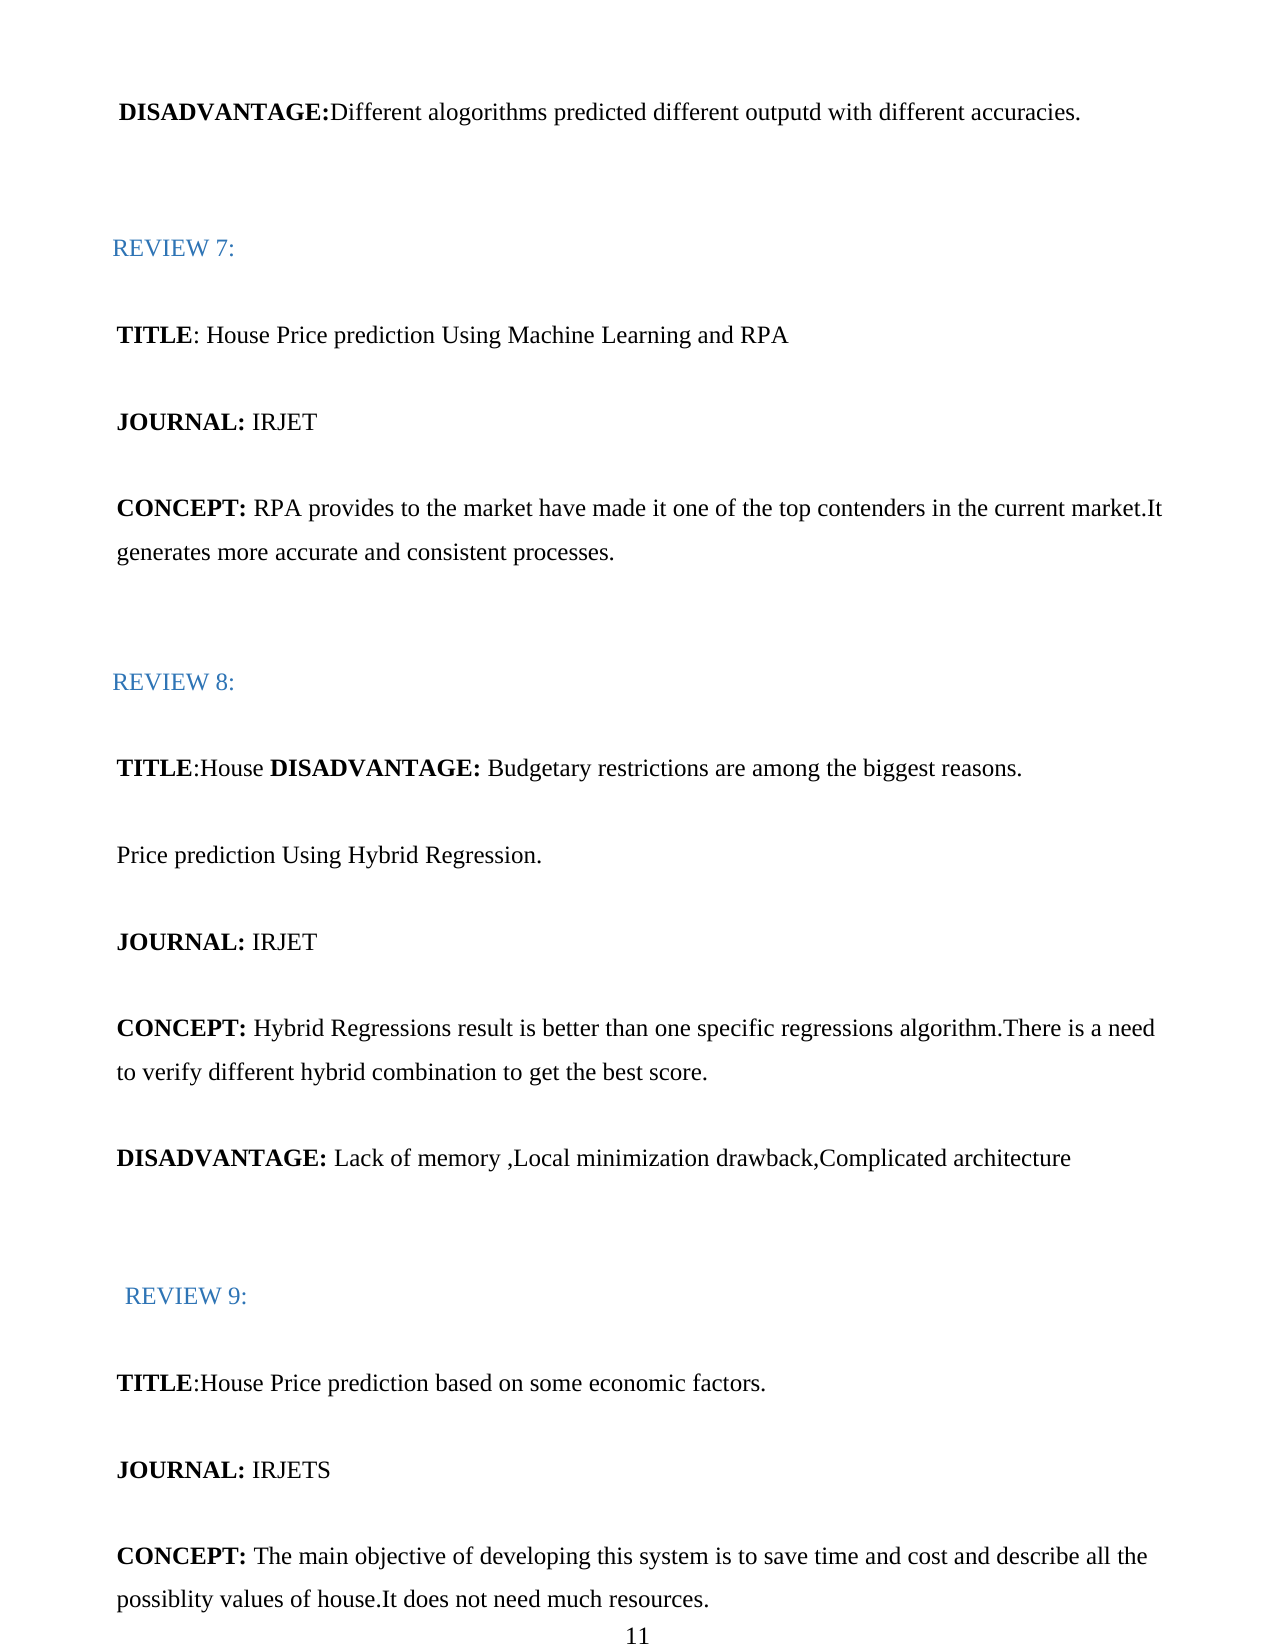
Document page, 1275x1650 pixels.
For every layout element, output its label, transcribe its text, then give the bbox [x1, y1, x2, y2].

text Price prediction Using Hybrid Regression. [116, 840, 1200, 869]
text CONCEPT: RPA provides to the market have made it one of the top contenders in the current market.It generates more accurate and consistent processes. [116, 493, 1200, 565]
text DISADVANTAGE: Lack of memory ,Local minimization drawback,Complicated architecture [116, 1143, 1200, 1172]
text TITLE:House Price prediction based on some economic factors. [116, 1368, 1200, 1397]
subtitle REVIEW 9: [124, 1281, 1200, 1310]
text TITLE:House DISADVANTAGE: Budgetary restrictions are among the biggest reasons. [116, 753, 1200, 782]
text JOURNAL: IRJET [116, 927, 1200, 955]
text DISADVANTAGE:Different alogorithms predicted different outputd with different accuracies. [75, 97, 1200, 126]
subtitle REVIEW 7: [112, 233, 1200, 262]
text JOURNAL: IRJETS [116, 1455, 1200, 1483]
subtitle REVIEW 8: [112, 667, 1200, 695]
text CONCEPT: Hybrid Regressions result is better than one specific regressions algorithm.There is a need to verify different hybrid combination to get the best score. [116, 1013, 1176, 1085]
text CONCEPT: The main objective of developing this system is to save time and cost and describe all the possiblity values of house.It does not need much resources. [116, 1541, 1176, 1613]
text JOURNAL: IRJET [116, 407, 1200, 436]
text TITLE: House Price prediction Using Machine Learning and RPA [116, 320, 1200, 349]
